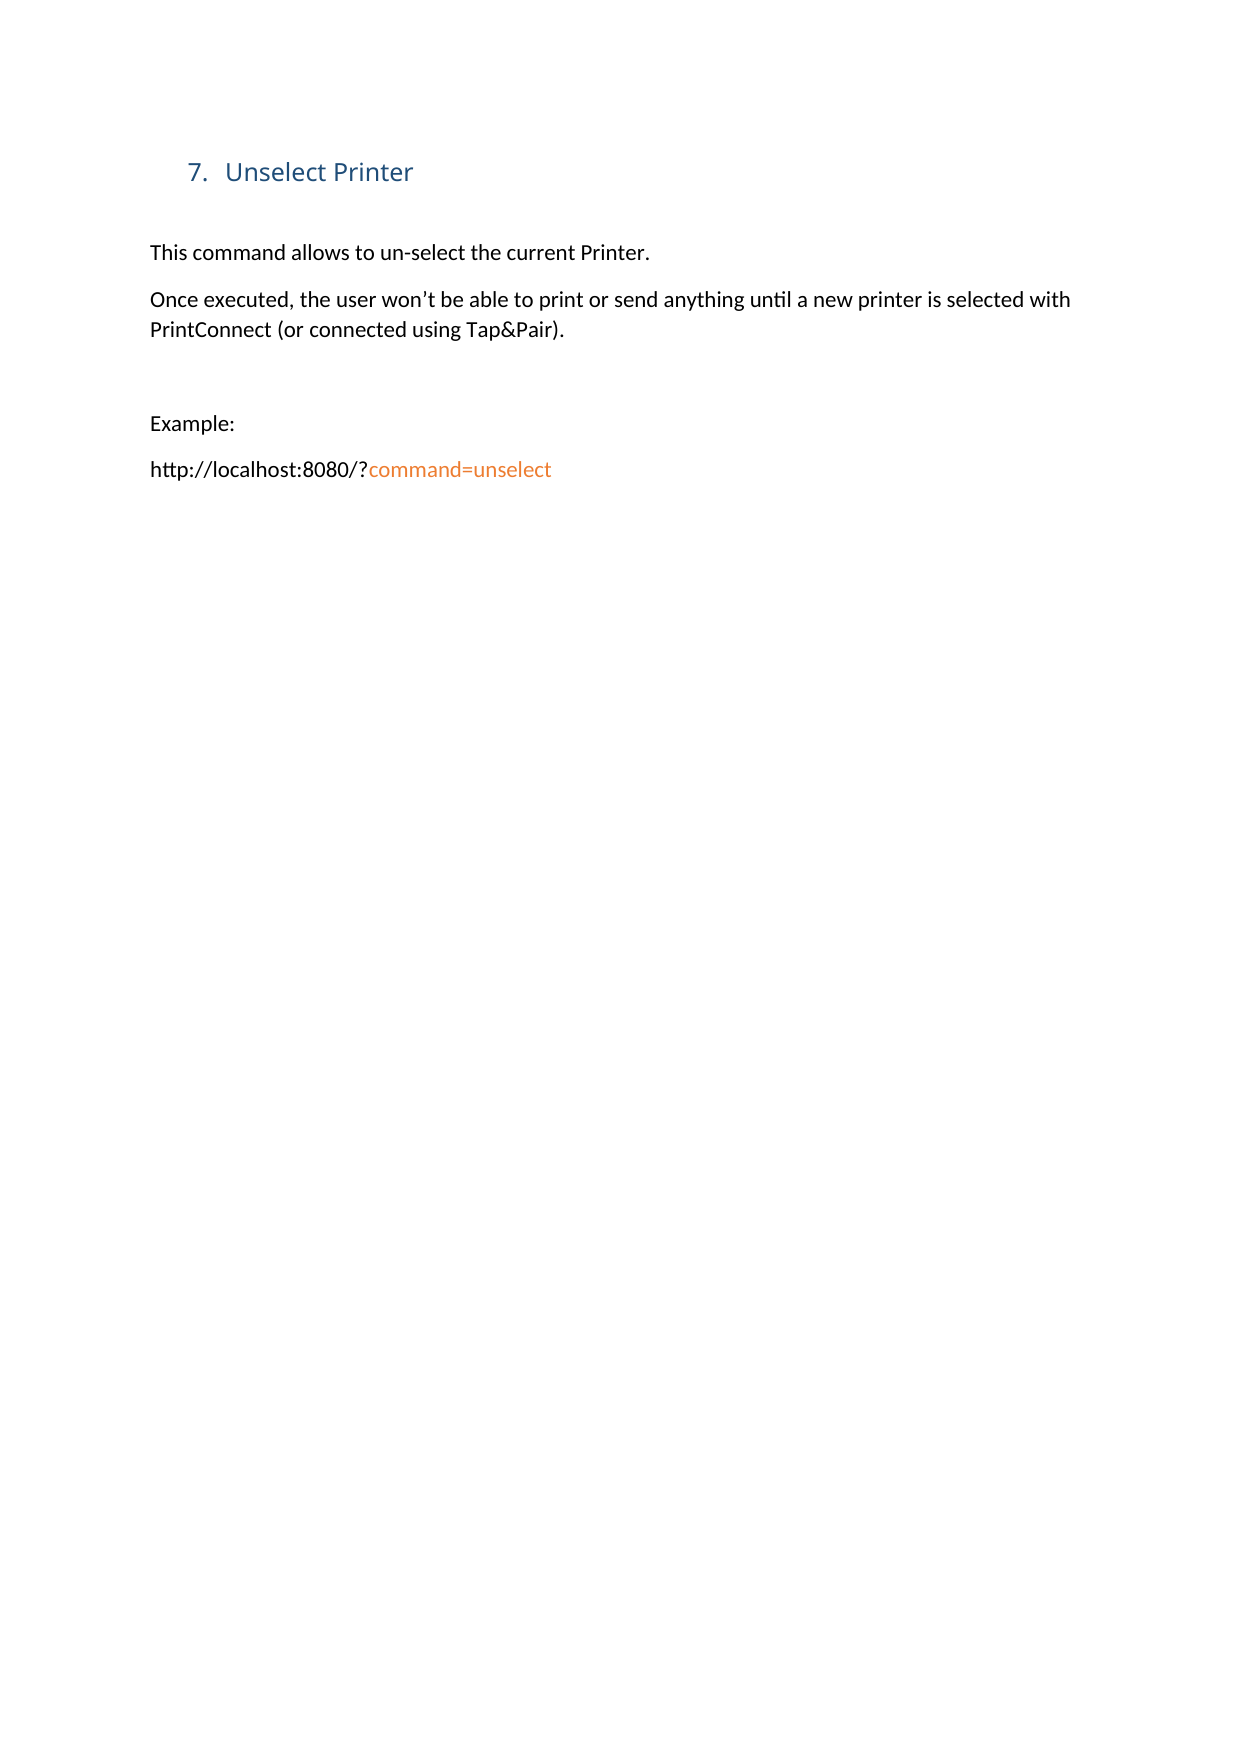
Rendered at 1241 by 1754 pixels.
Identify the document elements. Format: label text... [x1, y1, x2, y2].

subtitle Unselect Printer [187, 154, 1090, 188]
text Example: [150, 409, 1090, 437]
text http://localhost:8080/?command=unselect [150, 456, 1090, 483]
text This command allows to un-select the current Printer. [150, 238, 1090, 266]
text Once executed, the user won’t be able to print or send anything until a new printer is selected with PrintConnect (or connected using Tap&Pair). [150, 285, 1090, 343]
